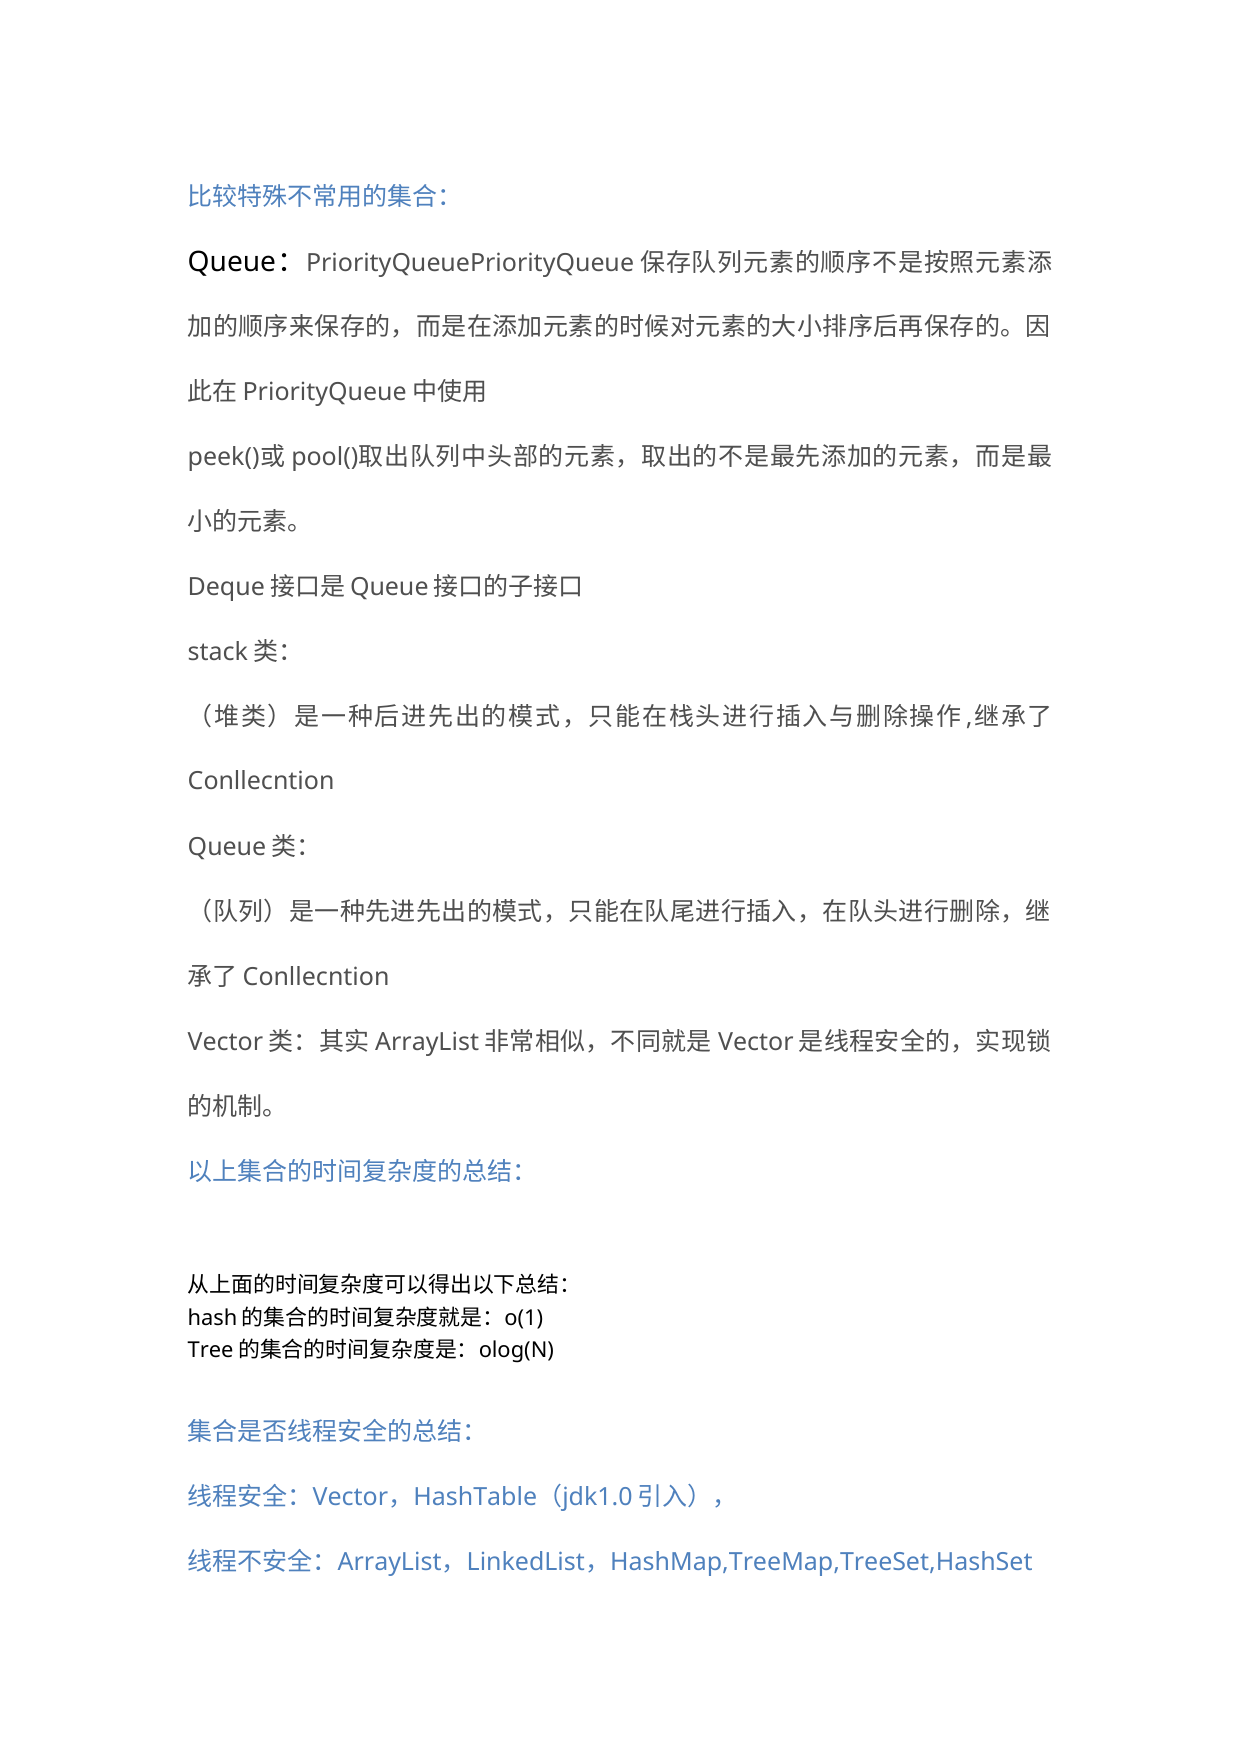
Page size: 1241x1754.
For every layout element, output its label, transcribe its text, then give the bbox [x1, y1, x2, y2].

text （堆类）是一种后进先出的模式，只能在栈头进行插入与删除操作,继承了Conllecntion [187, 682, 1053, 812]
text Queue类： [187, 812, 1053, 877]
text peek()或pool()取出队列中头部的元素，取出的不是最先添加的元素，而是最小的元素。 [187, 422, 1053, 552]
text 线程安全：Vector，HashTable（jdk1.0引入）， [187, 1462, 1053, 1527]
text 以上集合的时间复杂度的总结： [187, 1137, 1053, 1202]
text Queue：PriorityQueuePriorityQueue保存队列元素的顺序不是按照元素添加的顺序来保存的，而是在添加元素的时候对元素的大小排序后再保存的。因此在PriorityQueue中使用 [187, 227, 1053, 422]
text 线程不安全：ArrayList，LinkedList，HashMap,TreeMap,TreeSet,HashSet [187, 1527, 1053, 1592]
text 从上面的时间复杂度可以得出以下总结： [187, 1267, 1053, 1299]
text Tree的集合的时间复杂度是：olog(N) [187, 1332, 1053, 1364]
text stack类： [187, 617, 1053, 682]
text 比较特殊不常用的集合： [187, 162, 1053, 227]
text Deque接口是Queue接口的子接口 [187, 552, 1053, 617]
text 集合是否线程安全的总结： [187, 1397, 1053, 1462]
text Vector类：其实ArrayList非常相似，不同就是Vector是线程安全的，实现锁的机制。 [187, 1007, 1053, 1137]
text hash的集合的时间复杂度就是：o(1) [187, 1299, 1053, 1332]
text （队列）是一种先进先出的模式，只能在队尾进行插入，在队头进行删除，继承了Conllecntion [187, 877, 1053, 1007]
